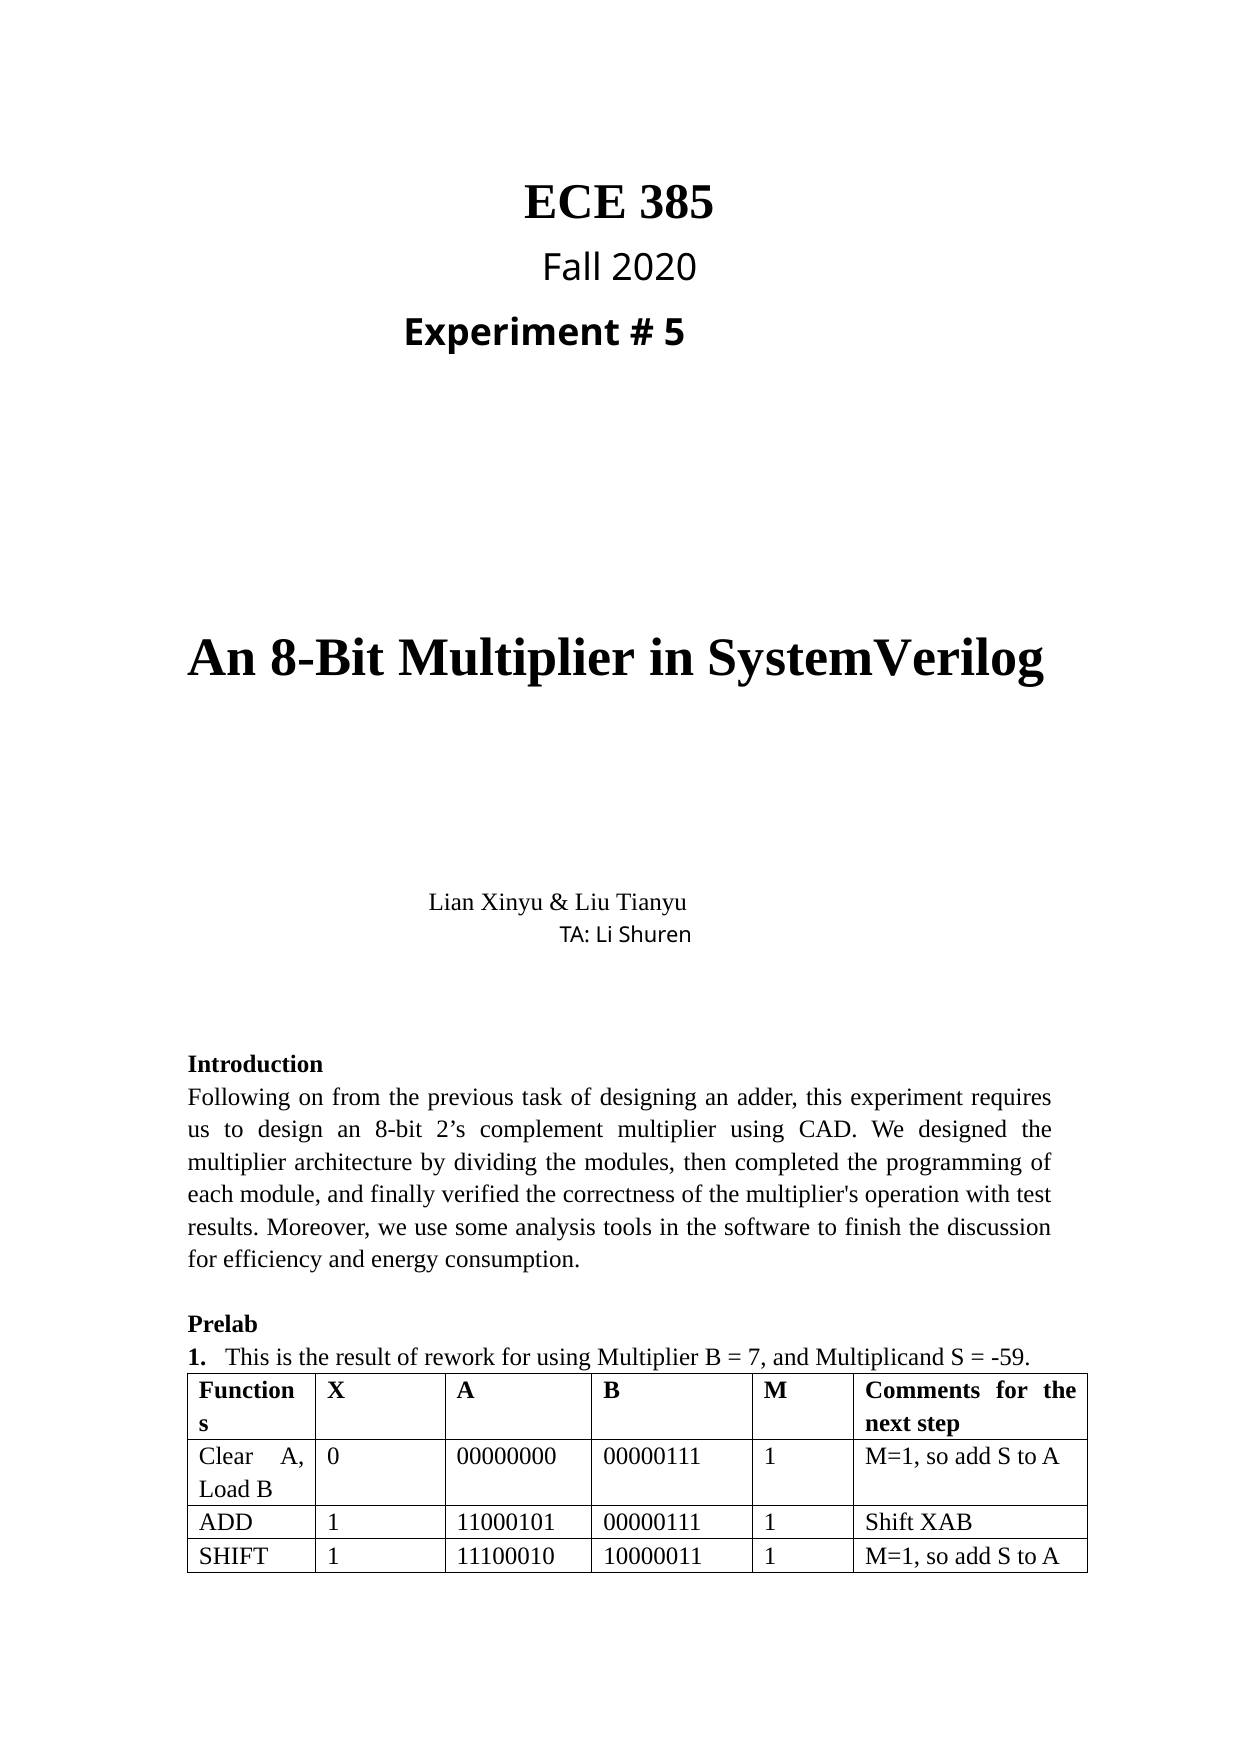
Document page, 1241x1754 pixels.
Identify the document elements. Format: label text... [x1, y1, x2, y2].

table_header Functions [188, 1374, 315, 1438]
table_cell Clear A, Load B [188, 1440, 315, 1504]
table_cell 0 [316, 1440, 445, 1504]
table_cell 1 [316, 1539, 445, 1572]
table_cell M=1, so add S to A [854, 1539, 1087, 1572]
table_cell 00000111 [592, 1506, 752, 1538]
table_header M [753, 1374, 853, 1438]
table_cell 00000000 [446, 1440, 591, 1504]
list This is the result of rework for using Multiplier B = 7, and Multiplicand S = -59. [187, 1340, 1053, 1372]
table_cell 00000111 [592, 1440, 752, 1504]
table_cell M=1, so add S to A [854, 1440, 1087, 1504]
table_header X [316, 1374, 445, 1438]
table_cell 1 [753, 1539, 853, 1572]
text Introduction [187, 1047, 1053, 1080]
table_cell 1 [316, 1506, 445, 1538]
table_cell 11000101 [446, 1506, 591, 1538]
table_header A [446, 1374, 591, 1438]
table_cell 11100010 [446, 1539, 591, 1572]
text TA: Li Shuren [187, 917, 1053, 950]
text Following on from the previous task of designing an adder, this experiment requires us to design an 8-bit 2’s complement multiplier using CAD. We designed the multiplier architecture by dividing the modules, then completed the programming of each module, and finally verified the correctness of the multiplier's operation with test results. Moreover, we use some analysis tools in the software to finish the discussion for efficiency and energy consumption. [187, 1080, 1053, 1275]
table_cell 1 [753, 1440, 853, 1504]
text Prelab [187, 1307, 1053, 1340]
table_cell ADD [188, 1506, 315, 1538]
table_header Comments for the next step [854, 1374, 1087, 1438]
text Experiment # 5 [187, 298, 746, 363]
text Lian Xinyu & Liu Tianyu [187, 885, 746, 917]
text An 8-Bit Multiplier in SystemVerilog [187, 623, 1053, 688]
table_cell 1 [753, 1506, 853, 1538]
table_header B [592, 1374, 752, 1438]
table_cell Shift XAB [854, 1506, 1087, 1538]
text Fall 2020 [492, 233, 746, 298]
subtitle ECE 385 [492, 168, 746, 233]
table_cell 10000011 [592, 1539, 752, 1572]
table_cell SHIFT [188, 1539, 315, 1572]
